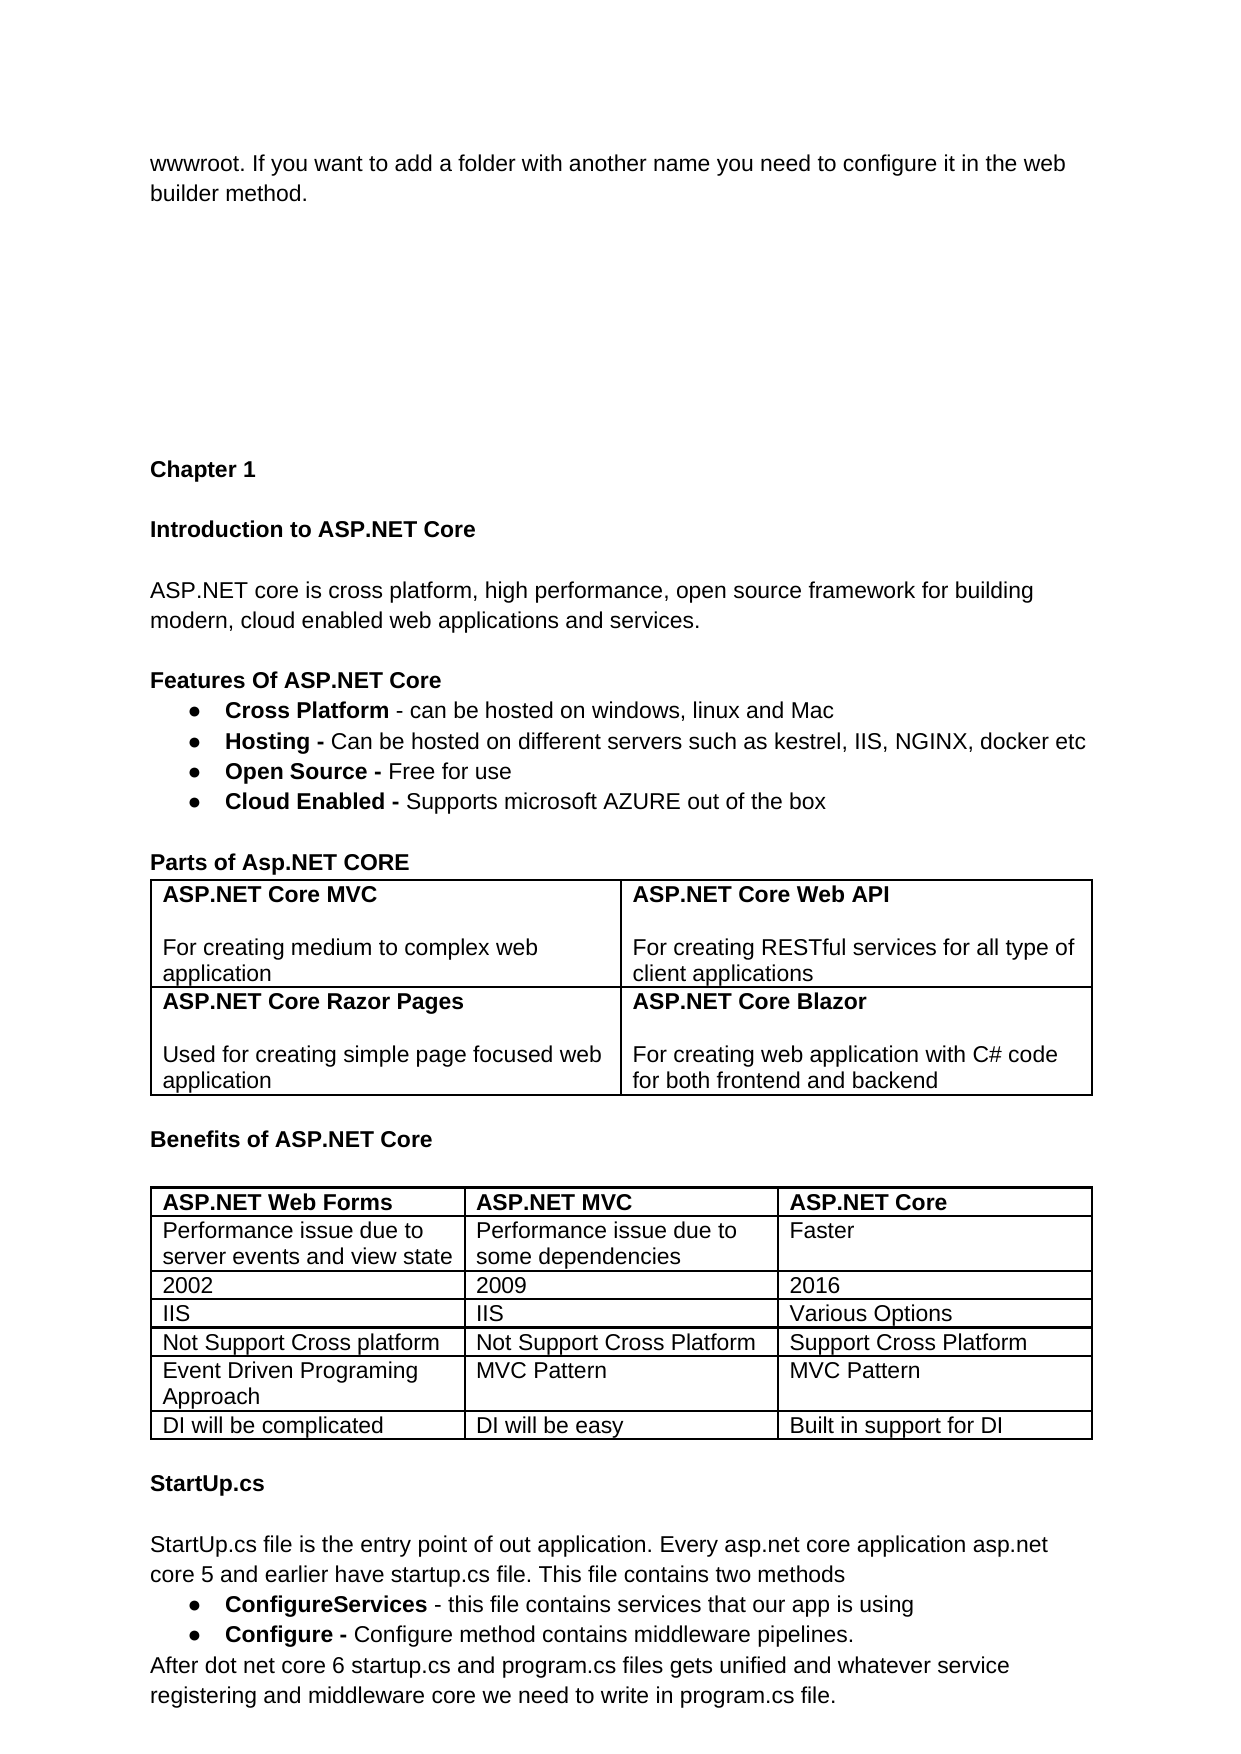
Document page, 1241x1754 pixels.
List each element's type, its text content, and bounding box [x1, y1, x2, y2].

text Applications may contain static files generally working with UI. We require all these files but by default dot net core does not serve static files we need to enable it using UseStaticFiles() middleware. We need to store these static files in to webroot folder and default name for it is wwwroot. If you want to add a folder with another name you need to configure it in the web builder method. [150, 150, 1090, 207]
